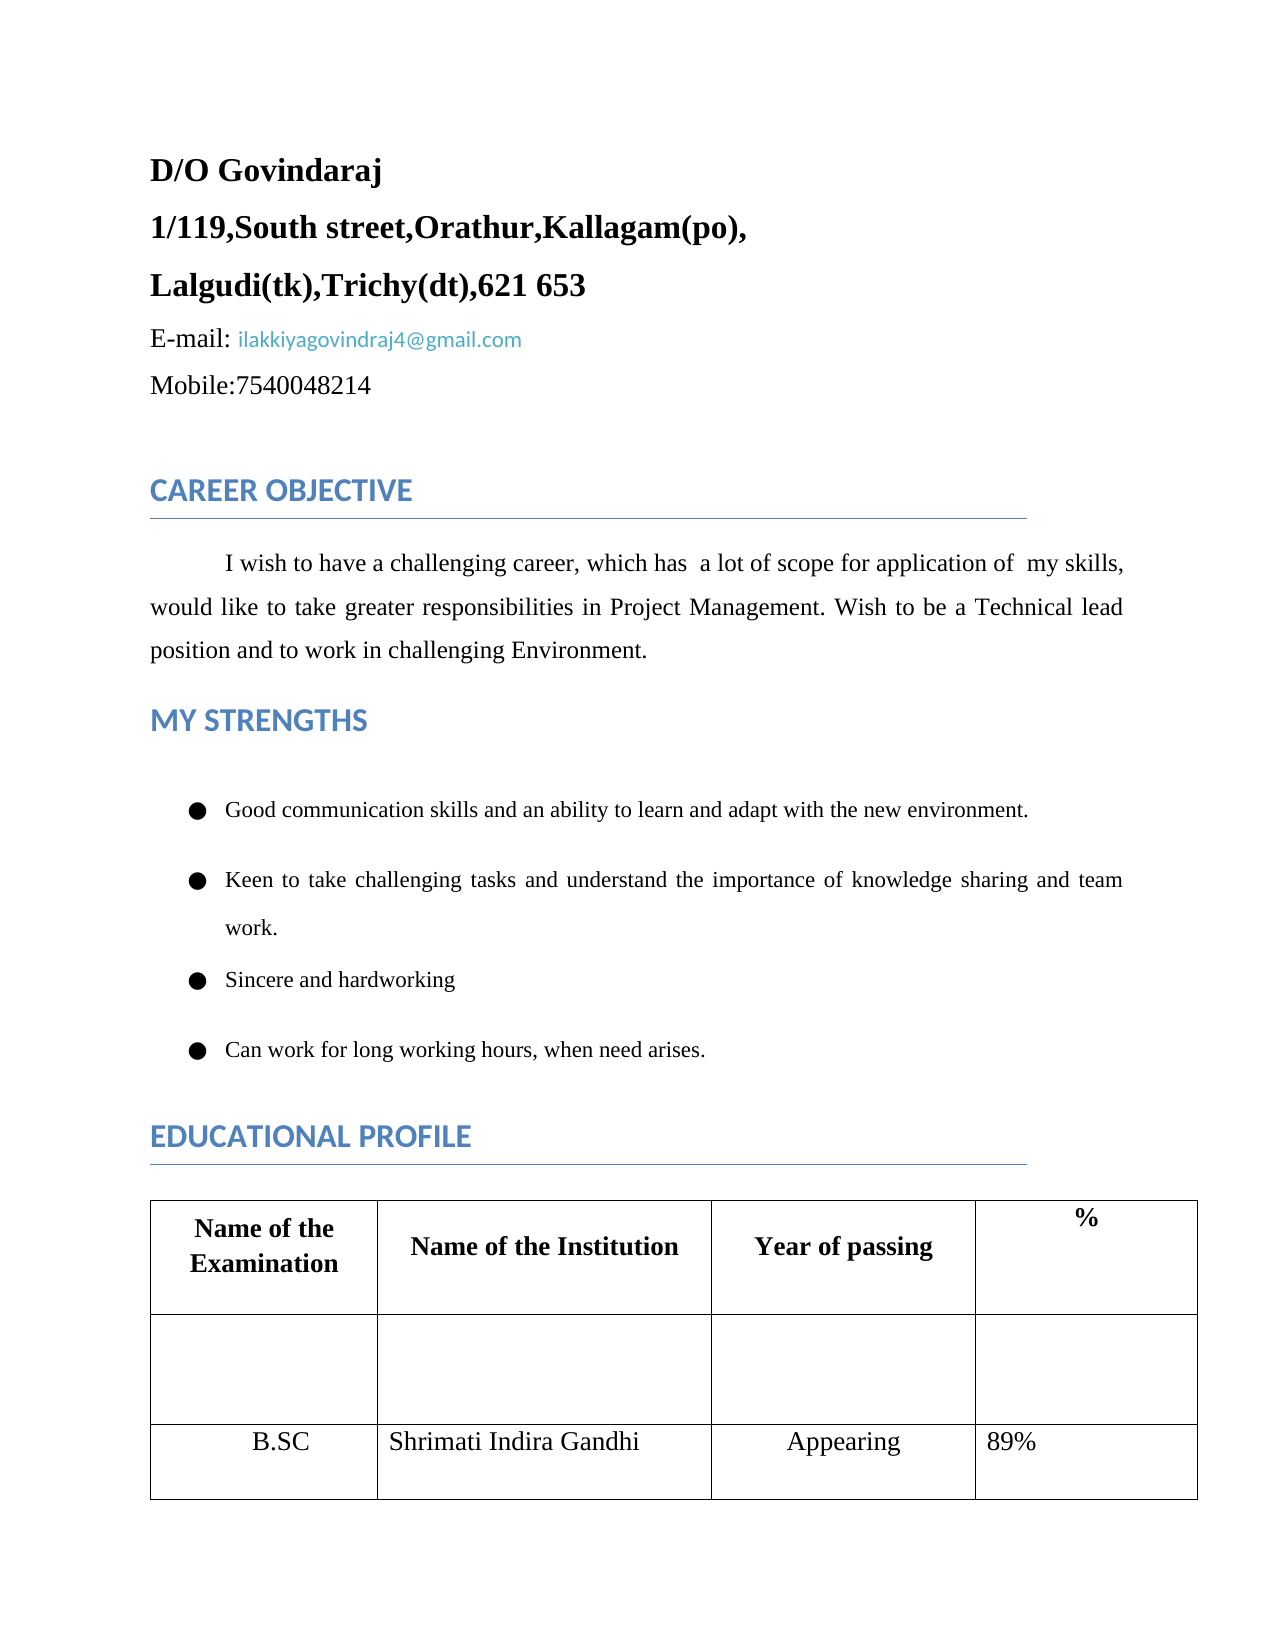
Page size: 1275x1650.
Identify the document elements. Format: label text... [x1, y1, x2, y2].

table_header % [976, 1201, 1197, 1314]
text CAREER OBJECTIVE [150, 469, 1027, 518]
list Can work for long working hours, when need arises. [187, 1023, 1125, 1070]
list Keen to take challenging tasks and understand the importance of knowledge sharing and team work. [187, 853, 1125, 940]
table_cell Appearing [712, 1425, 975, 1499]
text EDUCATIONAL PROFILE [150, 1115, 1027, 1164]
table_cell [378, 1425, 711, 1499]
text Mobile:7540048214 [150, 369, 1125, 400]
table_cell [712, 1315, 975, 1424]
text Lalgudi(tk),Trichy(dt),621 653 [150, 265, 1125, 303]
table_cell [378, 1315, 711, 1424]
list Sincere and hardworking [187, 953, 1125, 1000]
table_cell [151, 1315, 377, 1424]
text D/O Govindaraj [150, 150, 1125, 188]
table_header Name of the Institution [378, 1201, 711, 1314]
table_cell 89% [976, 1425, 1197, 1499]
text MY STRENGTHS [150, 699, 1027, 748]
table_header Name of the Examination [151, 1201, 377, 1314]
text I wish to have a challenging career, which has a lot of scope for application of my skills, would like to take greater responsibilities in Project Management. Wish to be a Technical lead position and to work in challenging Environment. [150, 548, 1125, 663]
text 1/119,South street,Orathur,Kallagam(po), [150, 207, 1125, 246]
table_header Year of passing [712, 1201, 975, 1314]
list Good communication skills and an ability to learn and adapt with the new environment. [187, 783, 1125, 830]
table_cell [976, 1315, 1197, 1424]
text E-mail: ilakkiyagovindraj4@gmail.com [150, 322, 1125, 354]
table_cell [151, 1425, 377, 1499]
